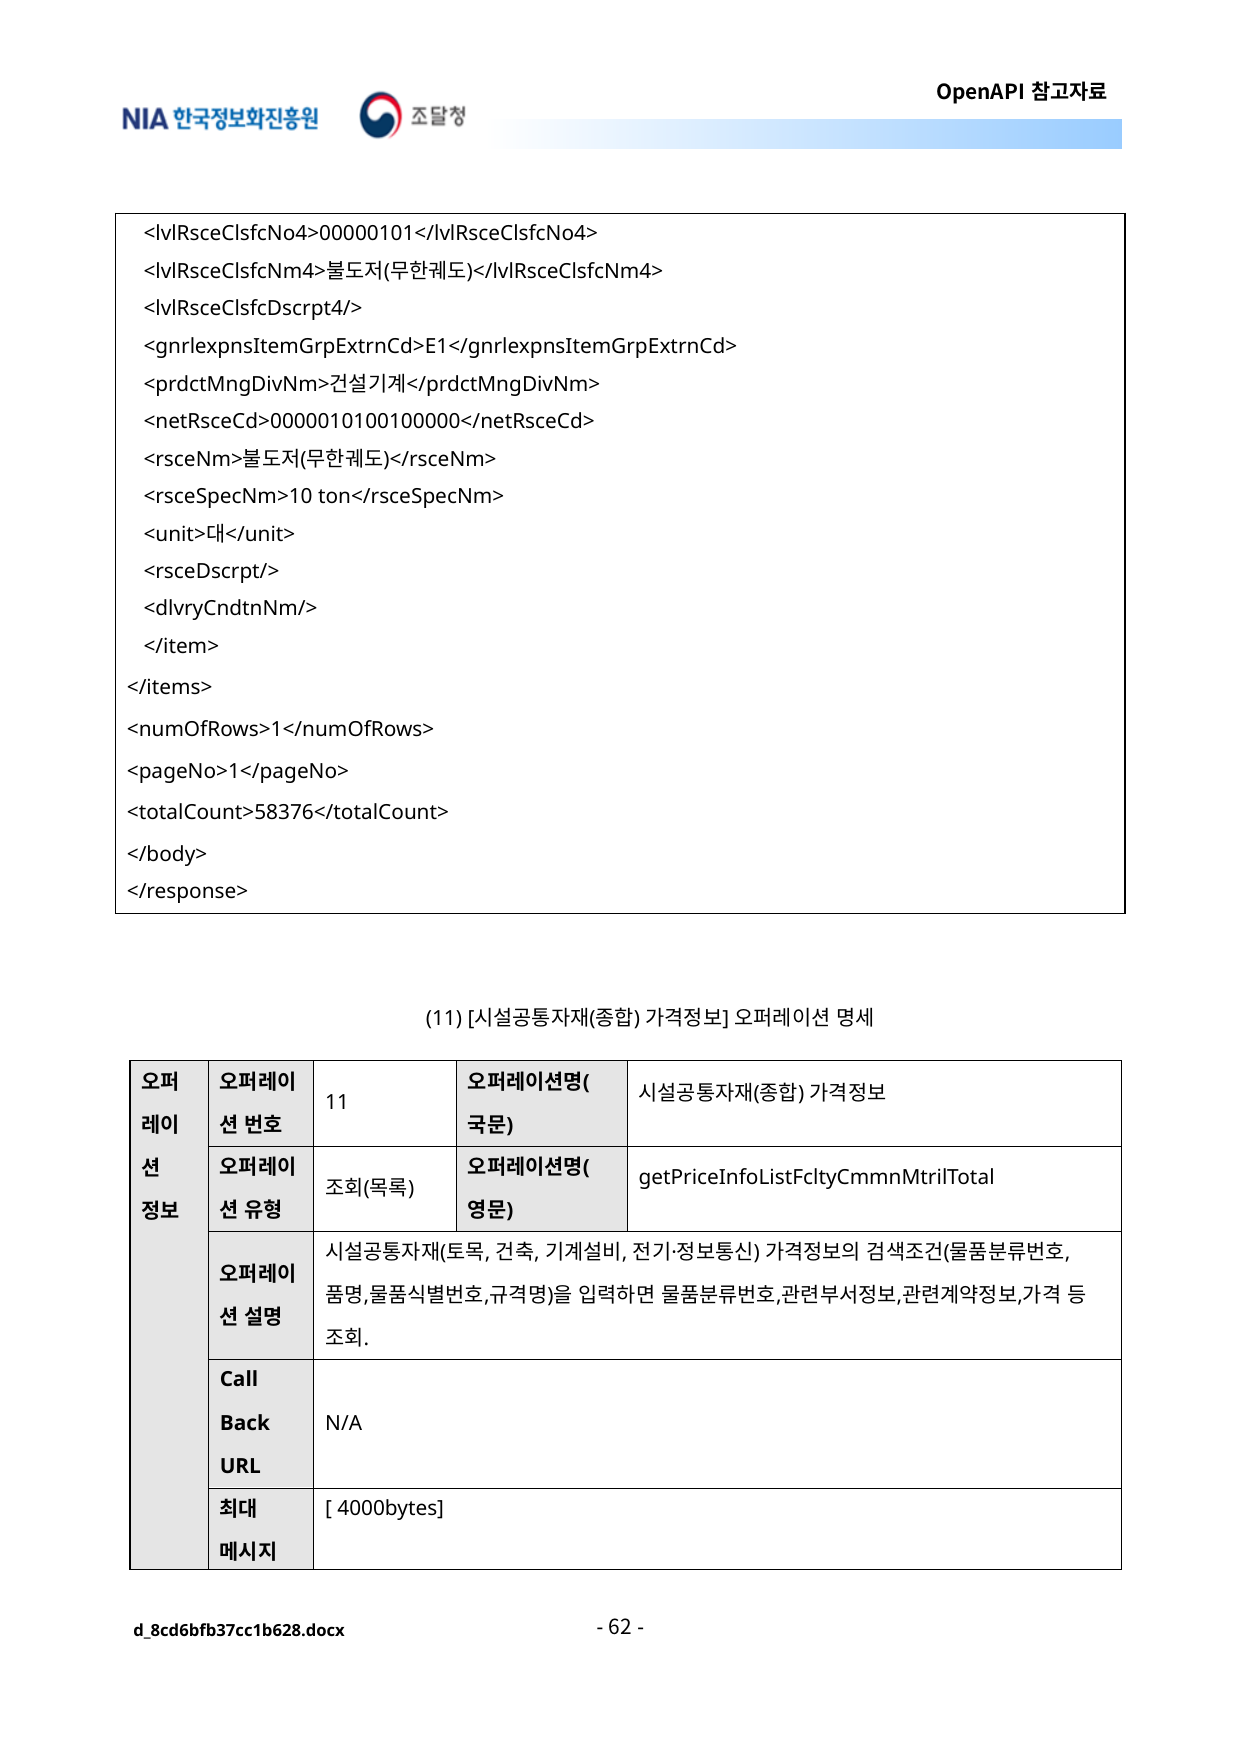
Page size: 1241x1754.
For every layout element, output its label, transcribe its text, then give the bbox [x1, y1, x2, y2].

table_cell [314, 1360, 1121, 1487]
picture [118, 88, 472, 145]
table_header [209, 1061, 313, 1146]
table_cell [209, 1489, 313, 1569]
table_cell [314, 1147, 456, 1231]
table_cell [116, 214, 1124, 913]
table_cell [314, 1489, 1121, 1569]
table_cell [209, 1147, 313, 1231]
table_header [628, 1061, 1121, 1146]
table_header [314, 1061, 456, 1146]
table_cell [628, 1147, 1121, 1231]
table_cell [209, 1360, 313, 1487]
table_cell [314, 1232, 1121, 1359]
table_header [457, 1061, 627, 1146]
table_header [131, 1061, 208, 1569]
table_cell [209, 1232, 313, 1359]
subtitle [시설공통자재(종합) 가격정보] 오퍼레이션 명세 [426, 997, 1122, 1035]
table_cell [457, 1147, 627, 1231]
